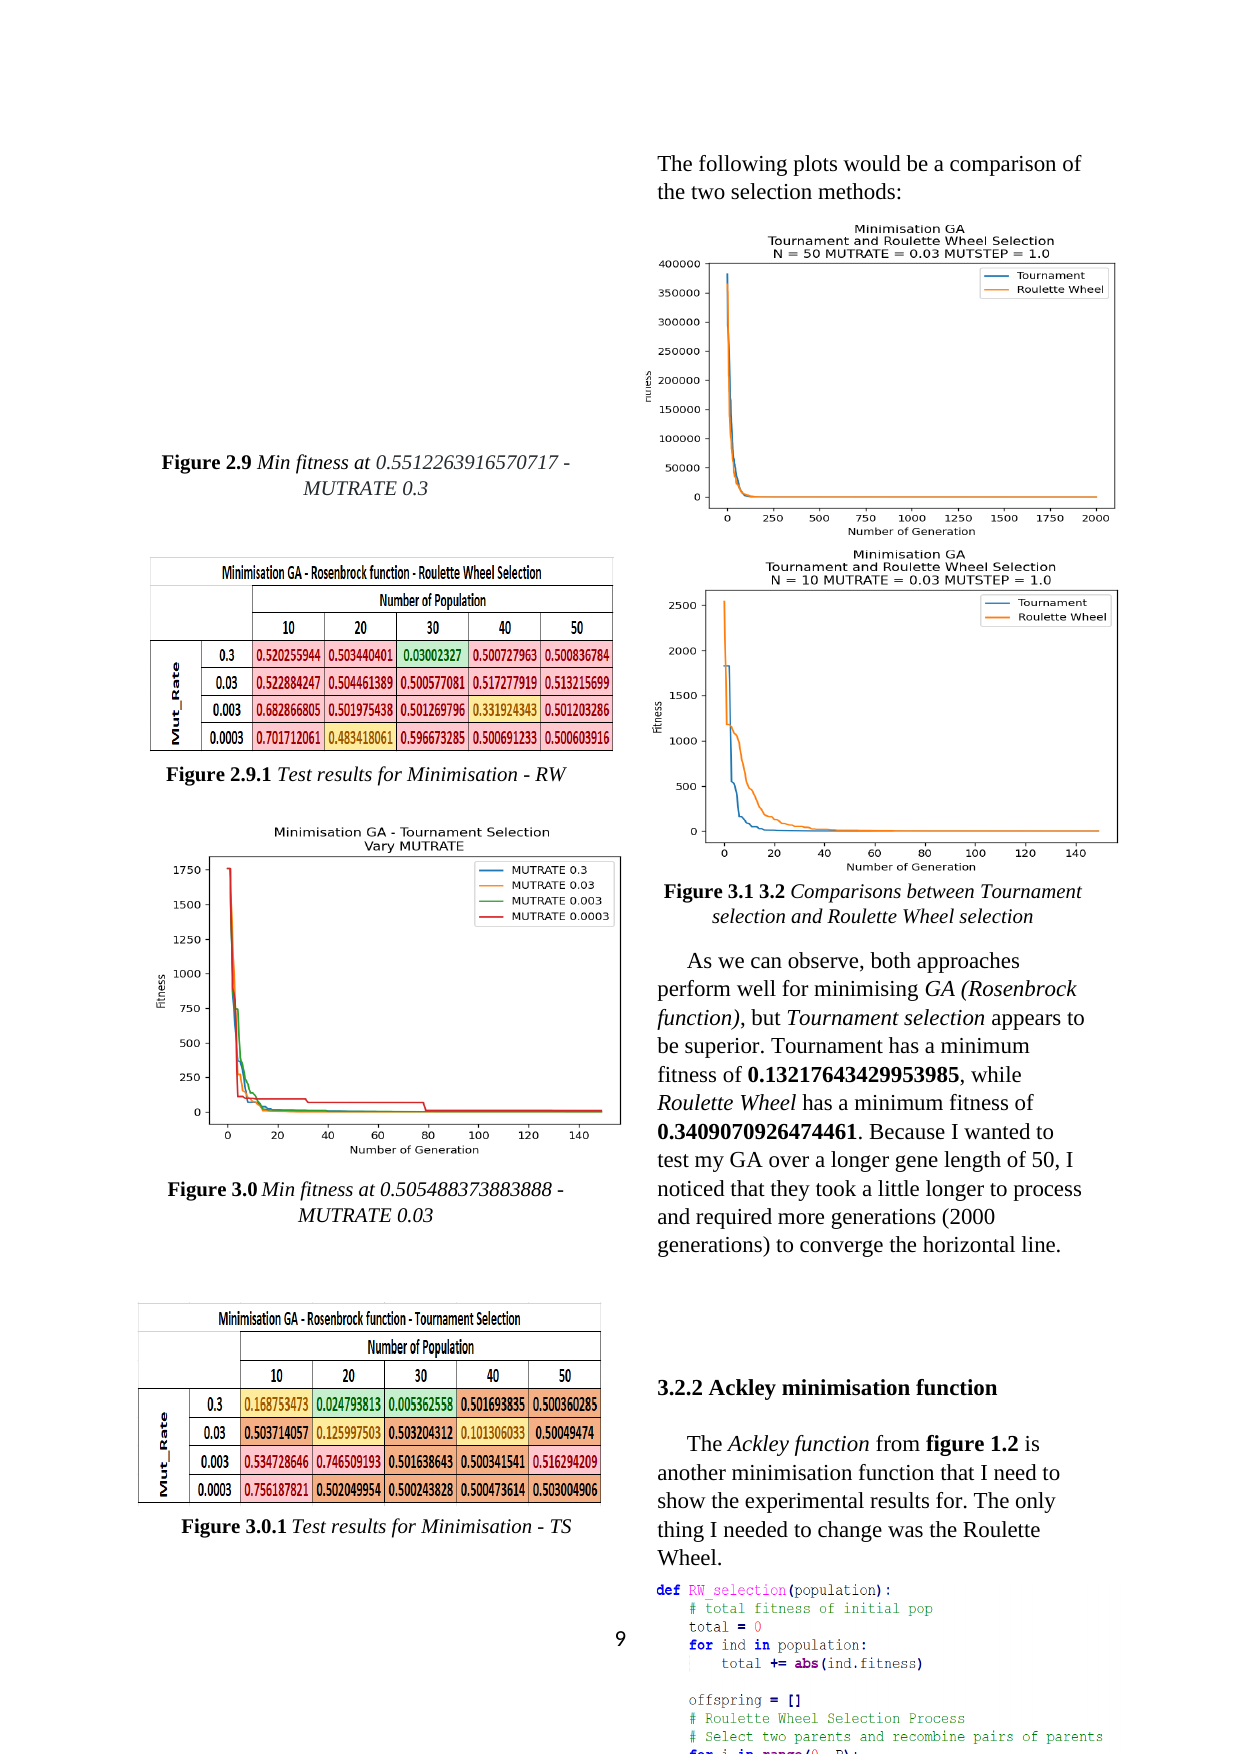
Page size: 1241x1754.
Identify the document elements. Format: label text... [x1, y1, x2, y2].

text As we can observe, both approaches perform well for minimising GA (Rosenbrock function), but Tournament selection appears to be superior. Tournament has a minimum fitness of 0.13217643429953985, while Roulette Wheel has a minimum fitness of 0.3409070926474461. Because I wanted to test my GA over a longer gene length of 50, I noticed that they took a little longer to process and required more generations (2000 generations) to converge the horizontal line. [657, 947, 1090, 1258]
picture [645, 222, 1137, 540]
picture [650, 548, 1130, 874]
text Figure 3.1 3.2 Comparisons between Tournament selection and Roulette Wheel selection [657, 878, 1090, 928]
text The following plots would be a comparison of the two selection methods: [657, 150, 1090, 205]
text Figure 2.9.1 Test results for Minimisation - RW [150, 762, 583, 786]
text Figure 3.0 Min fitness at 0.505488373883888 - MUTRATE 0.03 [150, 1177, 583, 1227]
text Figure 3.0.1 Test results for Minimisation - TS [150, 1514, 583, 1538]
picture [149, 819, 641, 1158]
picture [149, 557, 614, 752]
picture [137, 1302, 602, 1506]
picture [656, 1583, 1121, 1754]
text The Ackley function from figure 1.2 is another minimisation function that I need to show the experimental results for. The only thing I needed to change was the Roulette Wheel. [657, 1431, 1090, 1571]
text 3.2.2 Ackley minimisation function [657, 1374, 1090, 1400]
text Figure 2.9 Min fitness at 0.5512263916570717 - MUTRATE 0.3 [150, 450, 583, 500]
